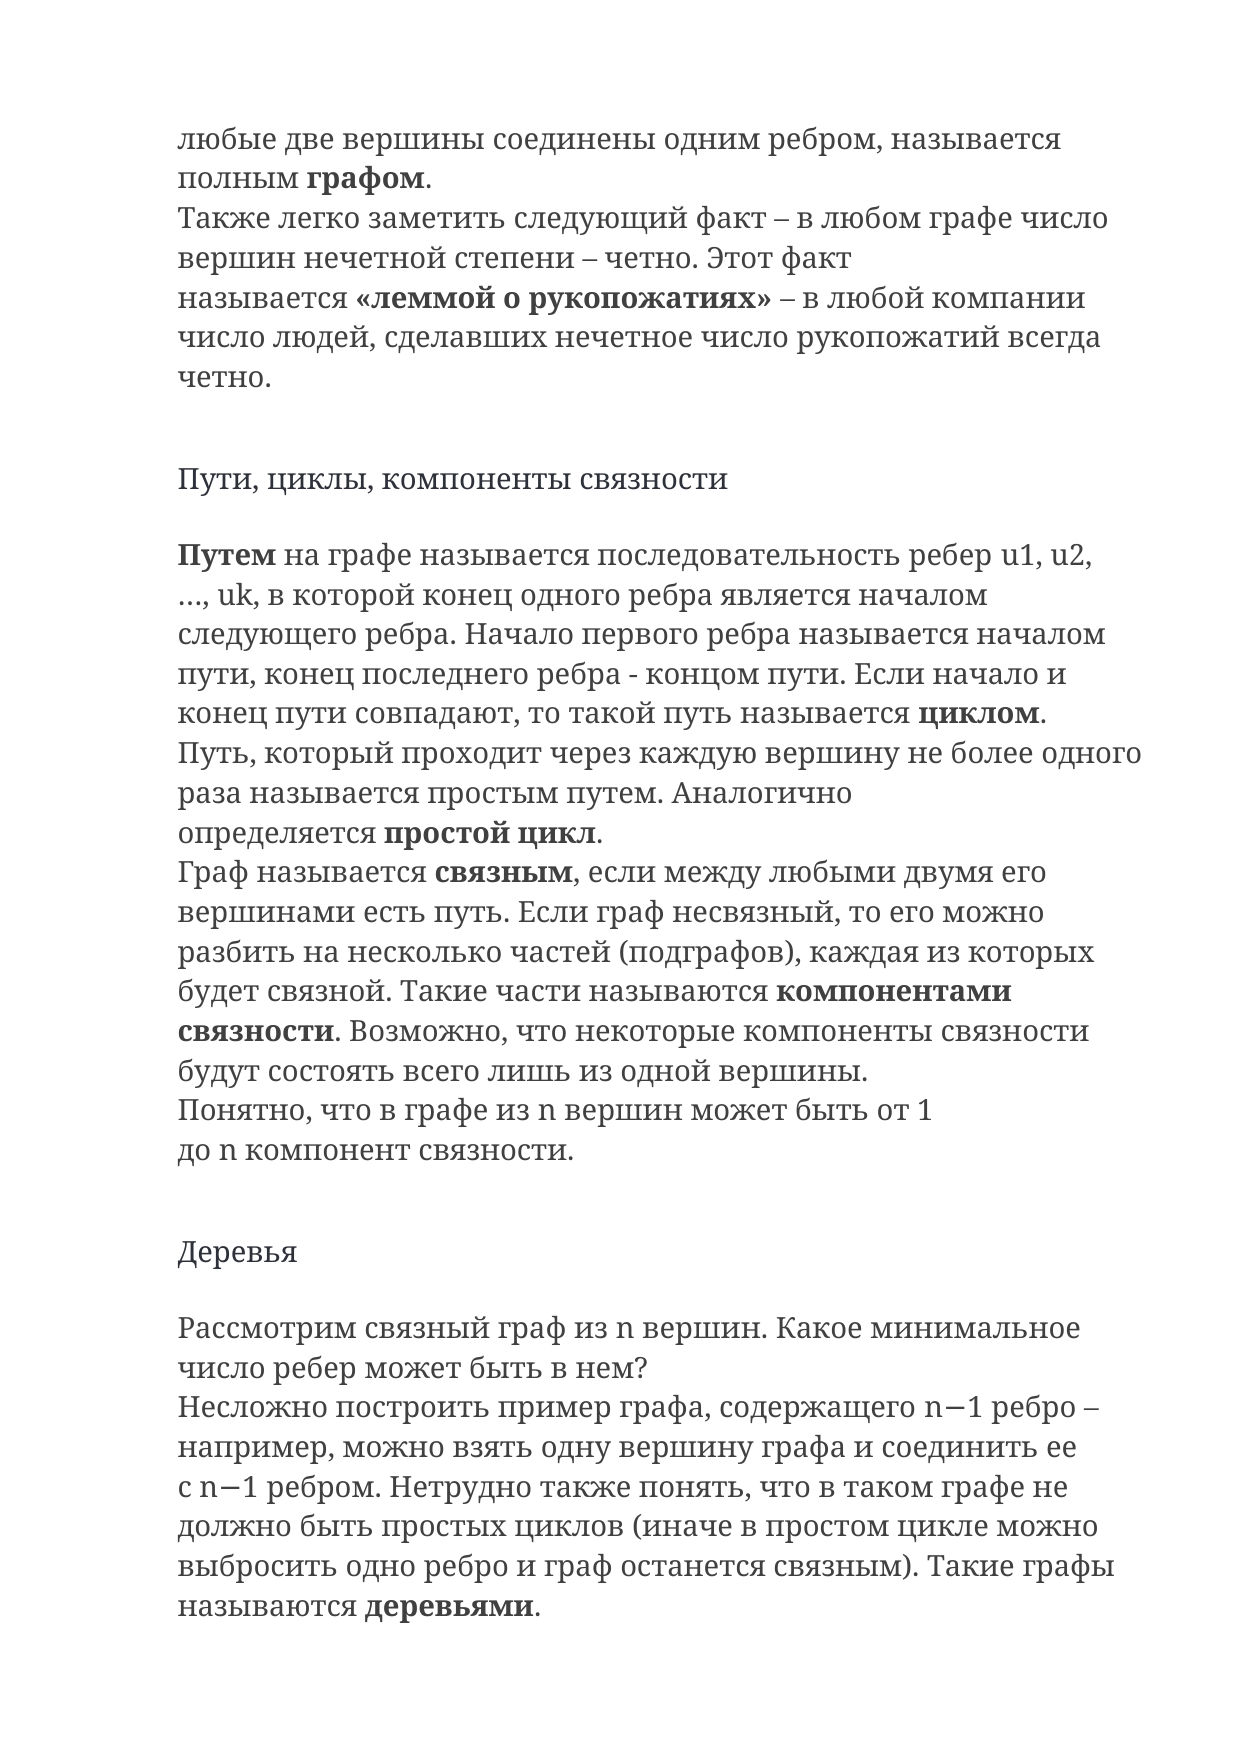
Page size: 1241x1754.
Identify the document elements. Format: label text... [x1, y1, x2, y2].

text Также легко заметить следующий факт – в любом графе число вершин нечетной степени – четно. Этот факт называется «леммой о рукопожатиях» – в любой компании число людей, сделавших нечетное число рукопожатий всегда четно. [177, 197, 1152, 396]
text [177, 118, 1152, 197]
text Граф называется связным, если между любыми двумя его вершинами есть путь. Если граф несвязный, то его можно разбить на несколько частей (подграфов), каждая из которых будет связной. Такие части называются компонентами связности. Возможно, что некоторые компоненты связности будут состоять всего лишь из одной вершины. [177, 852, 1152, 1090]
text Рассмотрим связный граф из n вершин. Какое минимальное число ребер может быть в нем? [177, 1307, 1152, 1387]
text Путь, который проходит через каждую вершину не более одного раза называется простым путем. Аналогично определяется простой цикл. [177, 732, 1152, 852]
subtitle Деревья [177, 1232, 1152, 1271]
subtitle Пути, циклы, компоненты связности [177, 458, 1152, 498]
text Понятно, что в графе из n вершин может быть от 1 до n компонент связности. [177, 1090, 1152, 1169]
text Несложно построить пример графа, содержащего n−1 ребро – например, можно взять одну вершину графа и соединить ее с n−1 ребром. Нетрудно также понять, что в таком графе не должно быть простых циклов (иначе в простом цикле можно выбросить одно ребро и граф останется связным). Такие графы называются деревьями. [177, 1387, 1152, 1625]
text Путем на графе называется последовательность ребер u1, u2, …, uk, в которой конец одного ребра является началом следующего ребра. Начало первого ребра называется началом пути, конец последнего ребра - концом пути. Если начало и конец пути совпадают, то такой путь называется циклом. [177, 534, 1152, 732]
